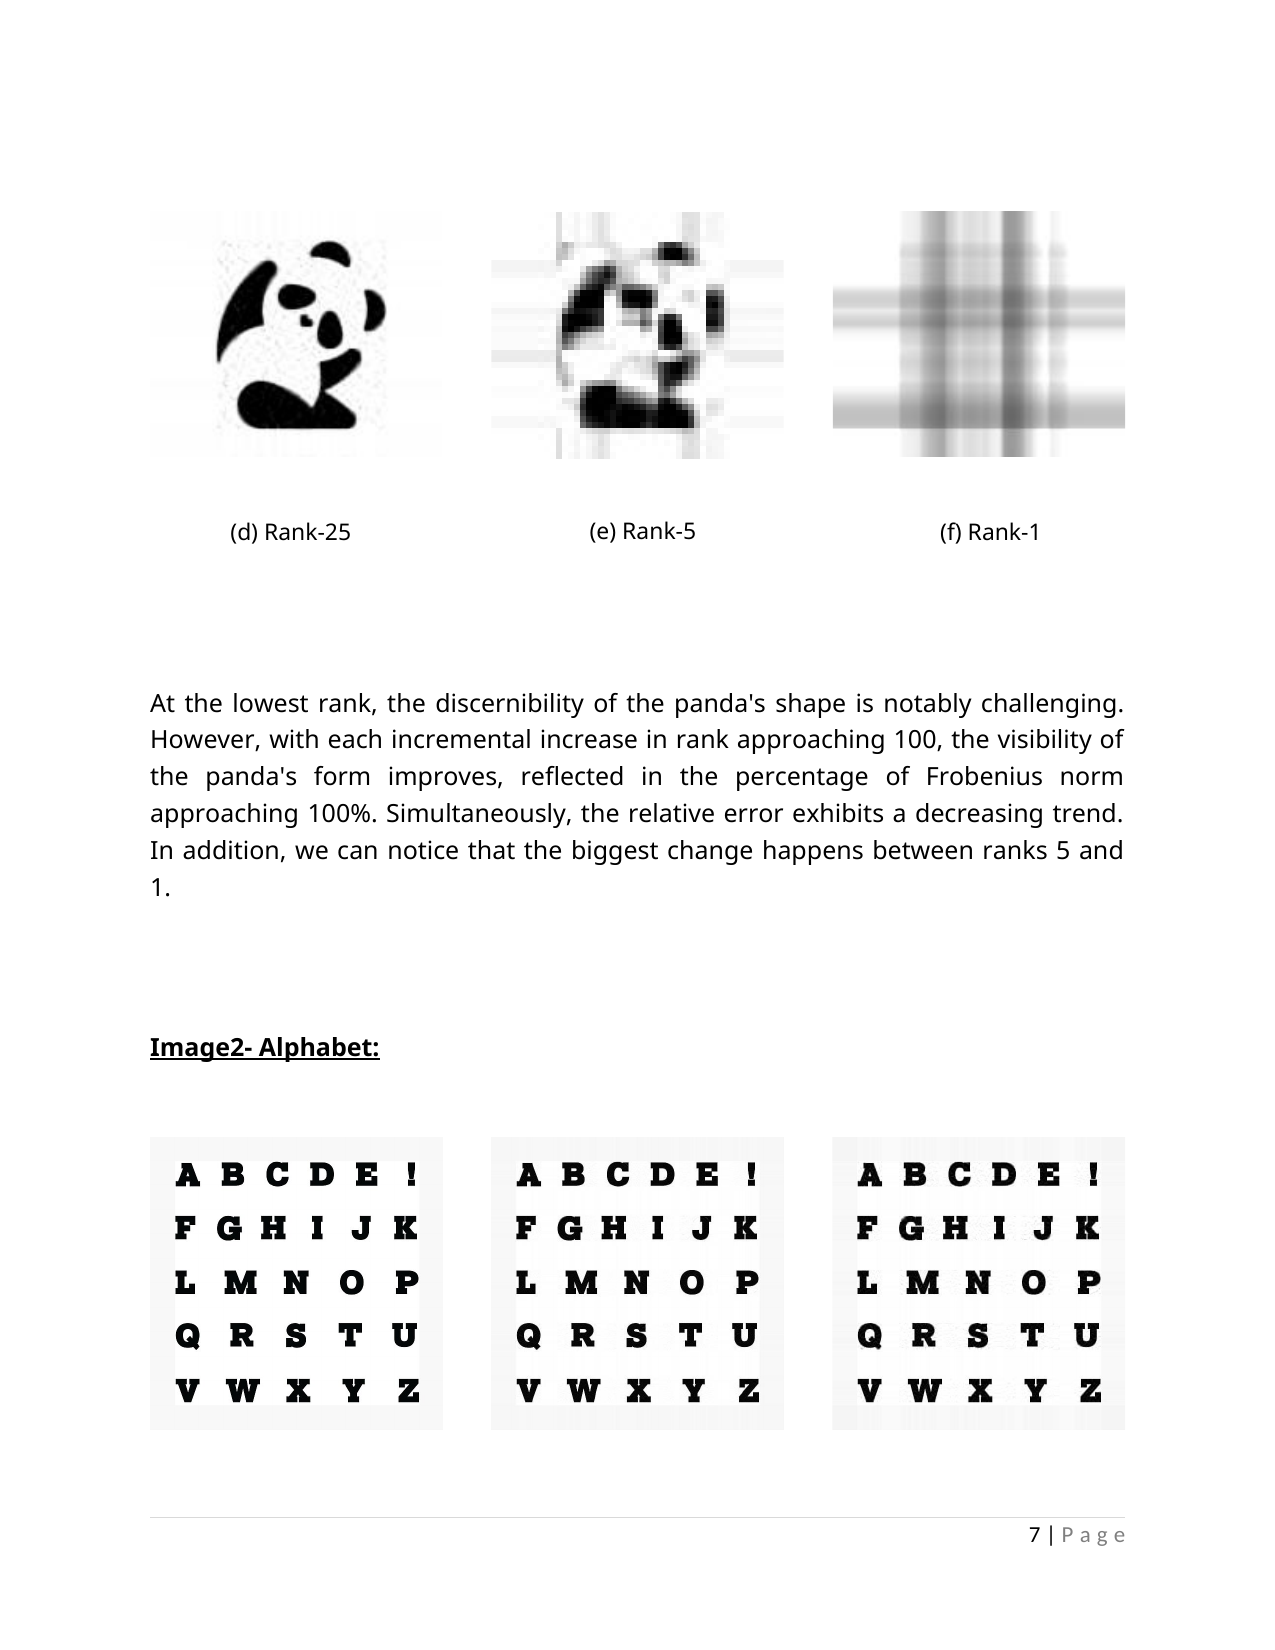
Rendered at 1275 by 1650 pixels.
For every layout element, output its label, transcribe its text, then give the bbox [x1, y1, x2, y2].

text At the lowest rank, the discernibility of the panda's shape is notably challenging. However, with each incremental increase in rank approaching 100, the visibility of the panda's form improves, reflected in the percentage of Frobenius norm approaching 100%. Simultaneously, the relative error exhibits a decreasing trend. In addition, we can notice that the biggest change happens between ranks 5 and 1. [150, 685, 1125, 903]
picture [491, 212, 784, 459]
picture [491, 1137, 784, 1430]
text Image2- Alphabet: [150, 1029, 1125, 1063]
picture [150, 211, 443, 457]
picture [832, 1137, 1125, 1430]
picture [150, 1137, 443, 1430]
picture [832, 211, 1125, 457]
